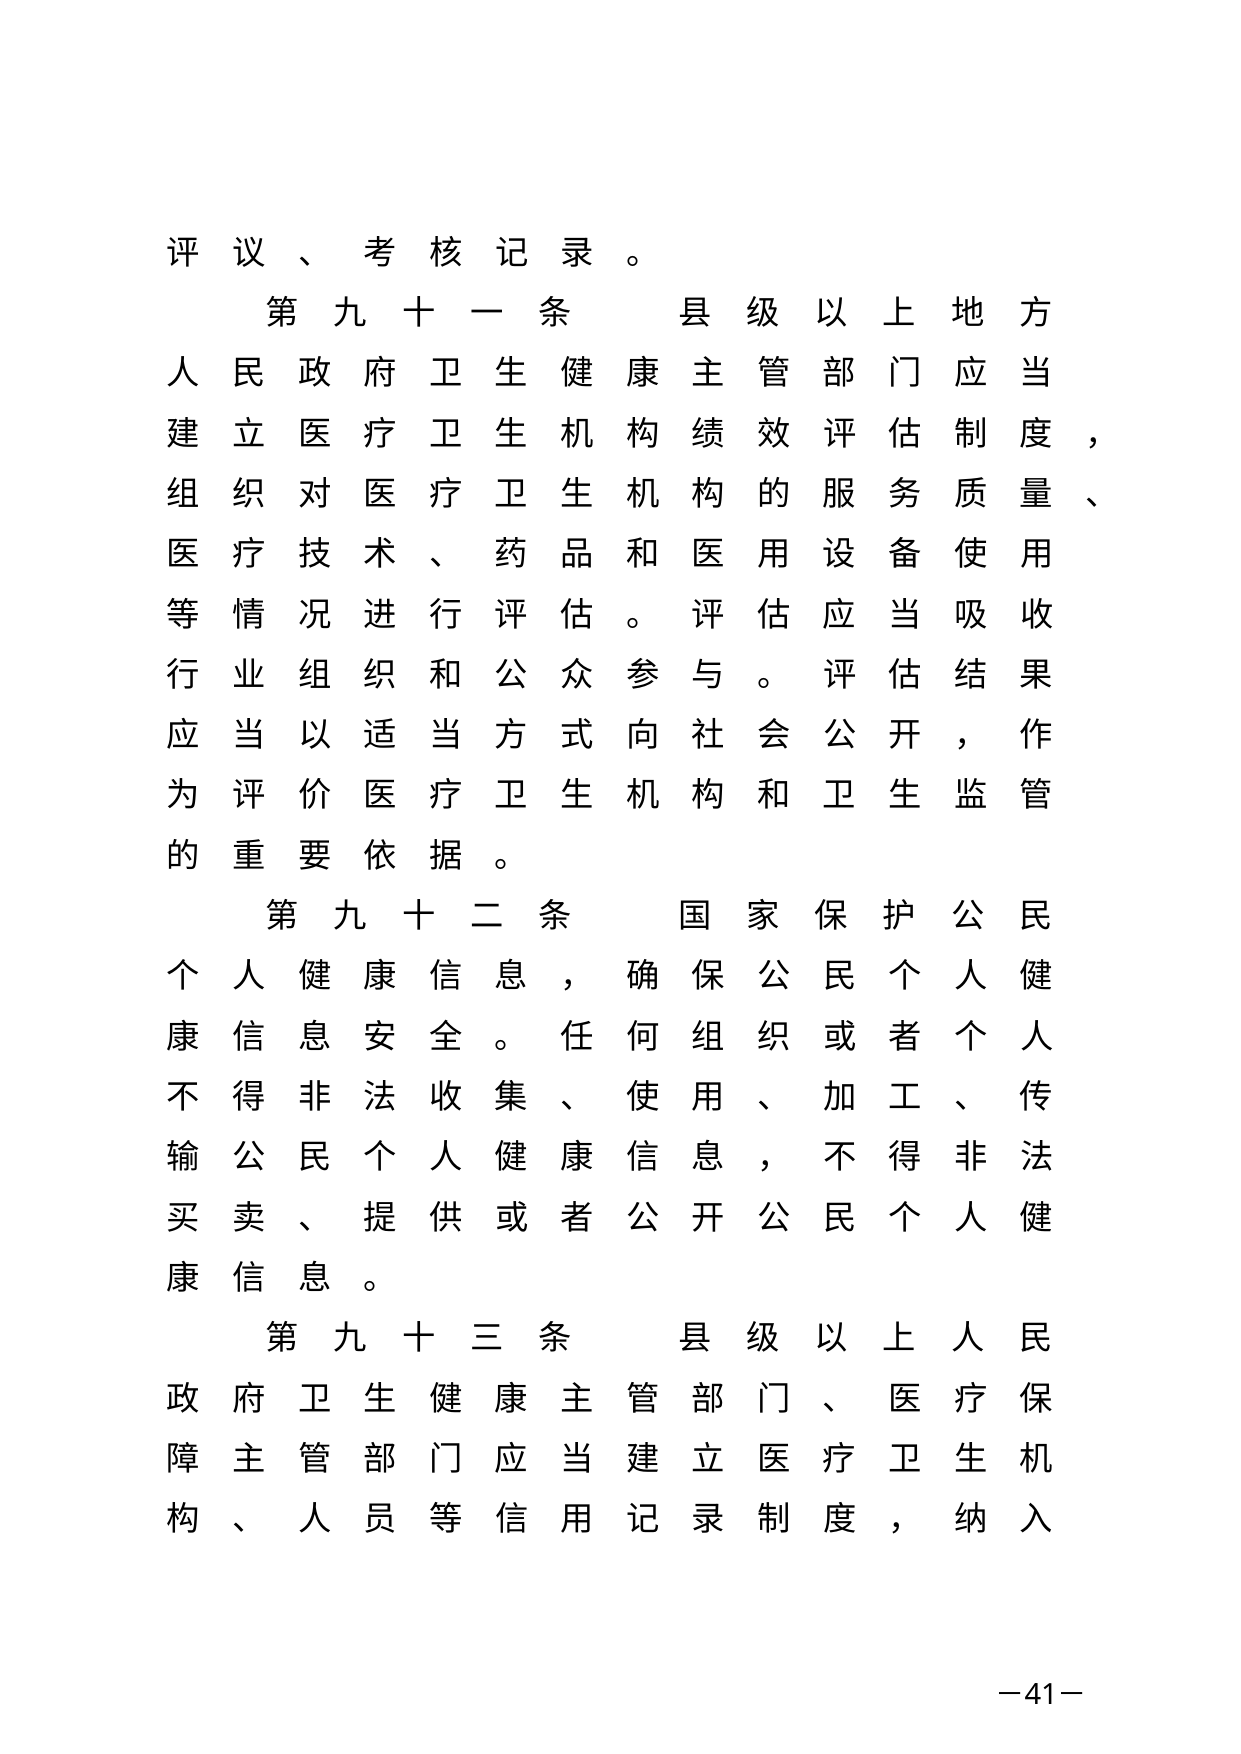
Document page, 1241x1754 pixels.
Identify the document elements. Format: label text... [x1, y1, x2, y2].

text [167, 1305, 1085, 1546]
text 第九十二条 国家保护公民个人健康信息，确保公民个人健康信息安全。任何组织或者个人不得非法收集、使用、加工、传输公民个人健康信息，不得非法买卖、提供或者公开公民个人健康信息。 [167, 883, 1085, 1305]
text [167, 219, 1085, 280]
text 第九十一条 县级以上地方人民政府卫生健康主管部门应当建立医疗卫生机构绩效评估制度，组织对医疗卫生机构的服务质量、医疗技术、药品和医用设备使用等情况进行评估。评估应当吸收行业组织和公众参与。评估结果应当以适当方式向社会公开，作为评价医疗卫生机构和卫生监管的重要依据。 [167, 280, 1085, 883]
